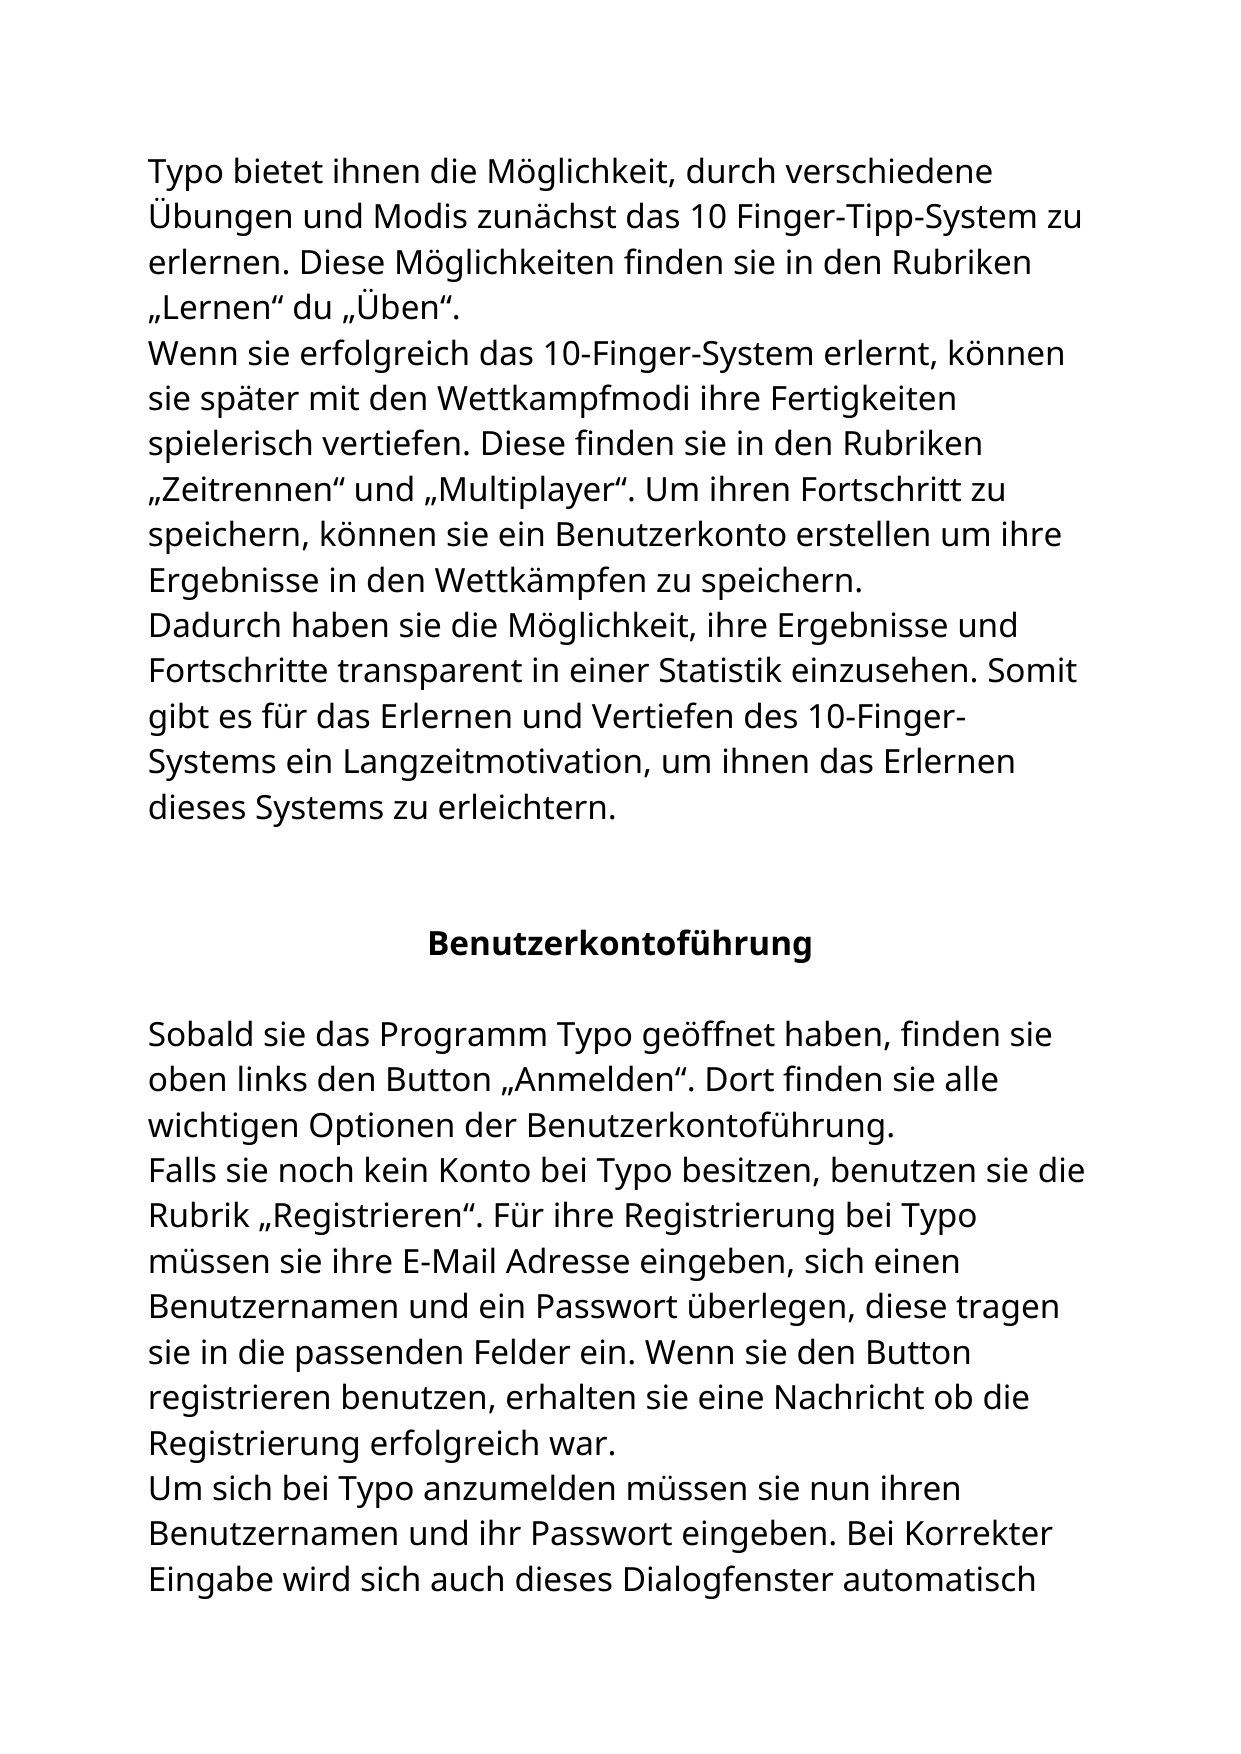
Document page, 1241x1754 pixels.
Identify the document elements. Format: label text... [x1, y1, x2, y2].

text Sobald sie das Programm Typo geöffnet haben, finden sie oben links den Button „Anmelden“. Dort finden sie alle wichtigen Optionen der Benutzerkontoführung. [148, 1011, 1093, 1147]
text Dadurch haben sie die Möglichkeit, ihre Ergebnisse und Fortschritte transparent in einer Statistik einzusehen. Somit gibt es für das Erlernen und Vertiefen des 10-Finger-Systems ein Langzeitmotivation, um ihnen das Erlernen dieses Systems zu erleichtern. [148, 602, 1093, 829]
text Falls sie noch kein Konto bei Typo besitzen, benutzen sie die Rubrik „Registrieren“. Für ihre Registrierung bei Typo müssen sie ihre E-Mail Adresse eingeben, sich einen Benutzernamen und ein Passwort überlegen, diese tragen sie in die passenden Felder ein. Wenn sie den Button registrieren benutzen, erhalten sie eine Nachricht ob die Registrierung erfolgreich war. [148, 1147, 1093, 1465]
text Typo bietet ihnen die Möglichkeit, durch verschiedene Übungen und Modis zunächst das 10 Finger-Tipp-System zu erlernen. Diese Möglichkeiten finden sie in den Rubriken „Lernen“ du „Üben“. [148, 148, 1093, 329]
text Benutzerkontoführung [148, 920, 1093, 965]
text Wenn sie erfolgreich das 10-Finger-System erlernt, können sie später mit den Wettkampfmodi ihre Fertigkeiten spielerisch vertiefen. Diese finden sie in den Rubriken „Zeitrennen“ und „Multiplayer“. Um ihren Fortschritt zu speichern, können sie ein Benutzerkonto erstellen um ihre Ergebnisse in den Wettkämpfen zu speichern. [148, 329, 1093, 602]
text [148, 1465, 1093, 1601]
